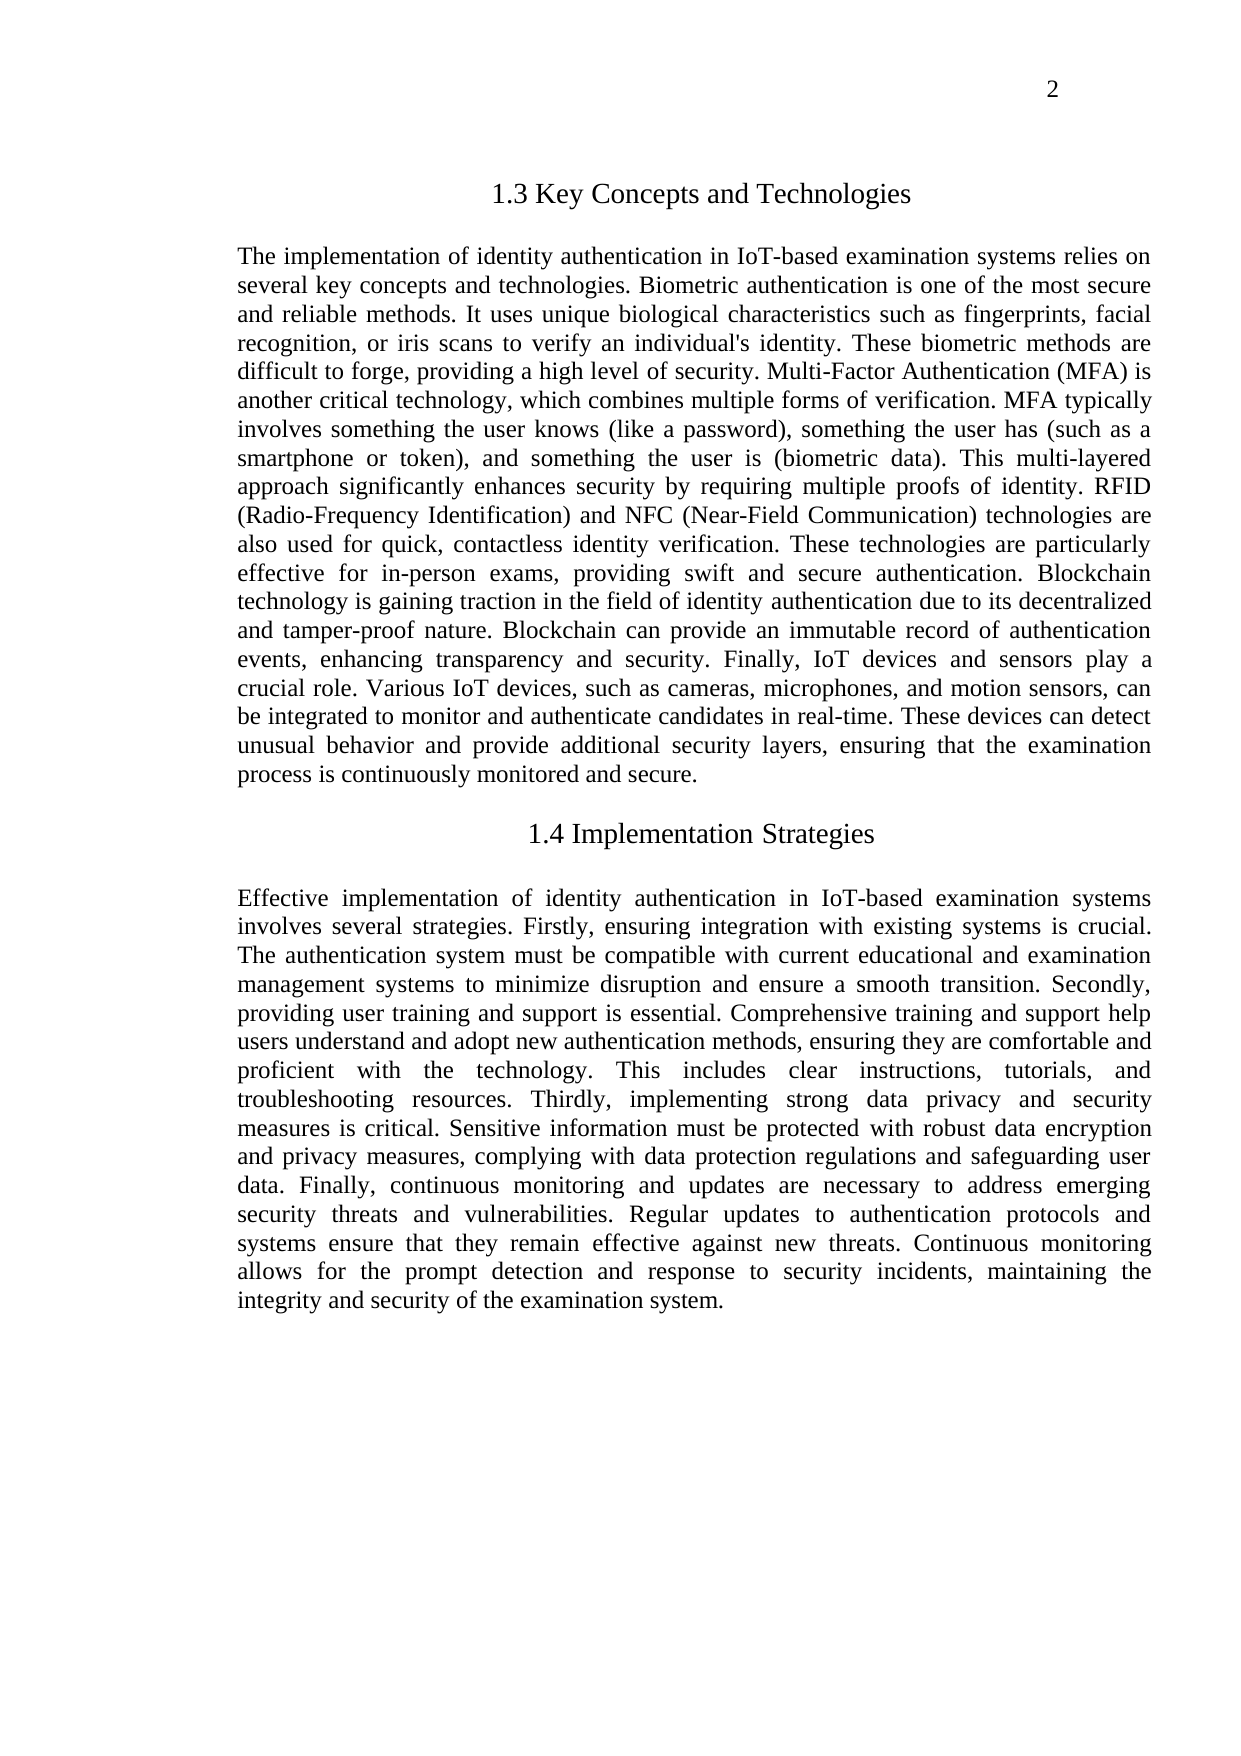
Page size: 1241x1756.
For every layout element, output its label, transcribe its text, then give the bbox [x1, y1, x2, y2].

subtitle Implementation Strategies [237, 817, 1165, 850]
subtitle Key Concepts and Technologies [237, 176, 1165, 209]
text Effective implementation of identity authentication in IoT-based examination systems involves several strategies. Firstly, ensuring integration with existing systems is crucial. The authentication system must be compatible with current educational and examination management systems to minimize disruption and ensure a smooth transition. Secondly, providing user training and support is essential. Comprehensive training and support help users understand and adopt new authentication methods, ensuring they are comfortable and proficient with the technology. This includes clear instructions, tutorials, and troubleshooting resources. Thirdly, implementing strong data privacy and security measures is critical. Sensitive information must be protected with robust data encryption and privacy measures, complying with data protection regulations and safeguarding user data. Finally, continuous monitoring and updates are necessary to address emerging security threats and vulnerabilities. Regular updates to authentication protocols and systems ensure that they remain effective against new threats. Continuous monitoring allows for the prompt detection and response to security incidents, maintaining the integrity and security of the examination system. [237, 883, 1152, 1314]
text The implementation of identity authentication in IoT-based examination systems relies on several key concepts and technologies. Biometric authentication is one of the most secure and reliable methods. It uses unique biological characteristics such as fingerprints, facial recognition, or iris scans to verify an individual's identity. These biometric methods are difficult to forge, providing a high level of security. Multi-Factor Authentication (MFA) is another critical technology, which combines multiple forms of verification. MFA typically involves something the user knows (like a password), something the user has (such as a smartphone or token), and something the user is (biometric data). This multi-layered approach significantly enhances security by requiring multiple proofs of identity. RFID (Radio-Frequency Identification) and NFC (Near-Field Communication) technologies are also used for quick, contactless identity verification. These technologies are particularly effective for in-person exams, providing swift and secure authentication. Blockchain technology is gaining traction in the field of identity authentication due to its decentralized and tamper-proof nature. Blockchain can provide an immutable record of authentication events, enhancing transparency and security. Finally, IoT devices and sensors play a crucial role. Various IoT devices, such as cameras, microphones, and motion sensors, can be integrated to monitor and authenticate candidates in real-time. These devices can detect unusual behavior and provide additional security layers, ensuring that the examination process is continuously monitored and secure. [237, 241, 1152, 788]
